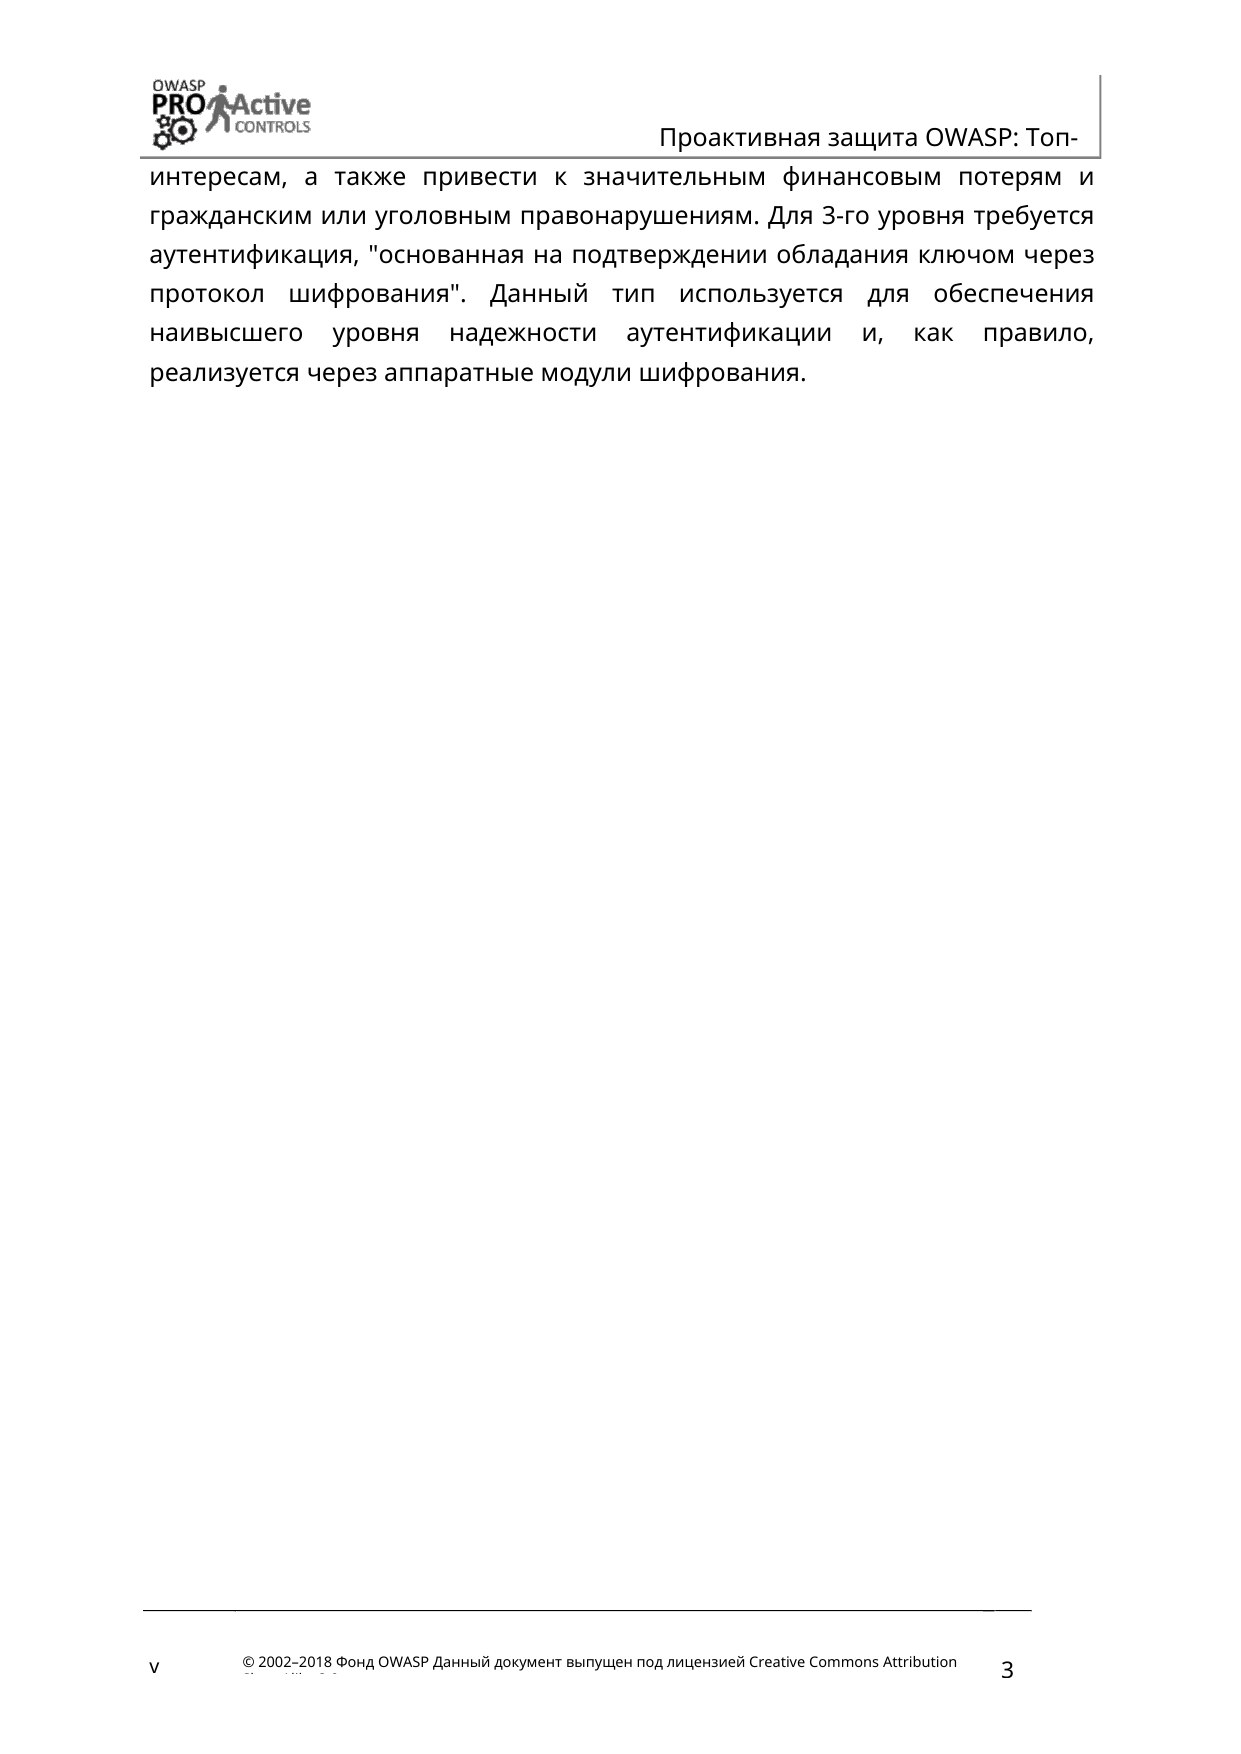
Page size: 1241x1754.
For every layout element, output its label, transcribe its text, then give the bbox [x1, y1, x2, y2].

picture [140, 75, 1102, 159]
